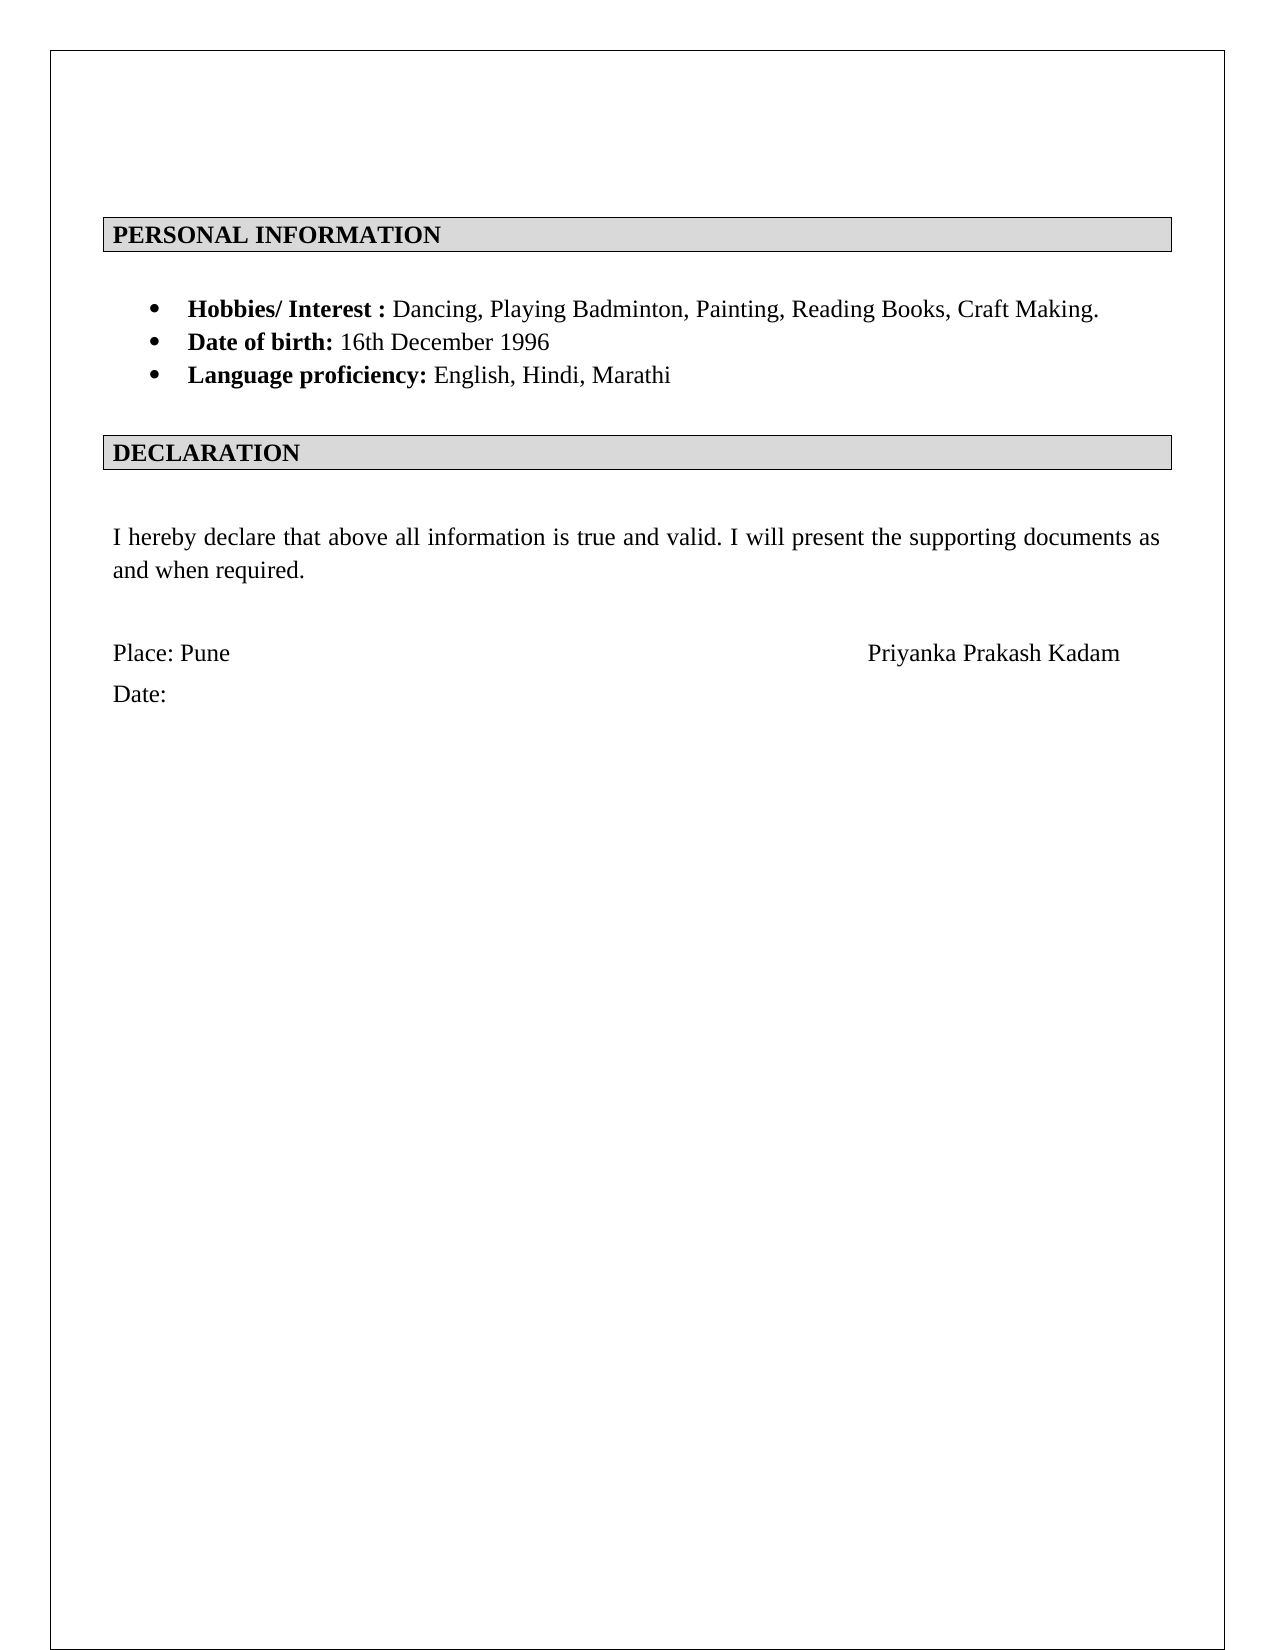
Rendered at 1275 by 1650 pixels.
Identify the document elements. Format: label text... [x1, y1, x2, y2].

text Place: Pune Priyanka Prakash Kadam [113, 638, 1162, 667]
text Date: [113, 679, 1162, 708]
subtitle Hobbies/ Interest : Dancing, Playing Badminton, Painting, Reading Books, Craft Making. [150, 294, 1162, 323]
list Language proficiency: English, Hindi, Marathi [150, 360, 1162, 389]
text I hereby declare that above all information is true and valid. I will present the supporting documents as and when required. [113, 522, 1162, 584]
text PERSONAL INFORMATION [104, 218, 1171, 251]
text DECLARATION [104, 436, 1171, 469]
list Date of birth: 16th December 1996 [150, 327, 1162, 356]
